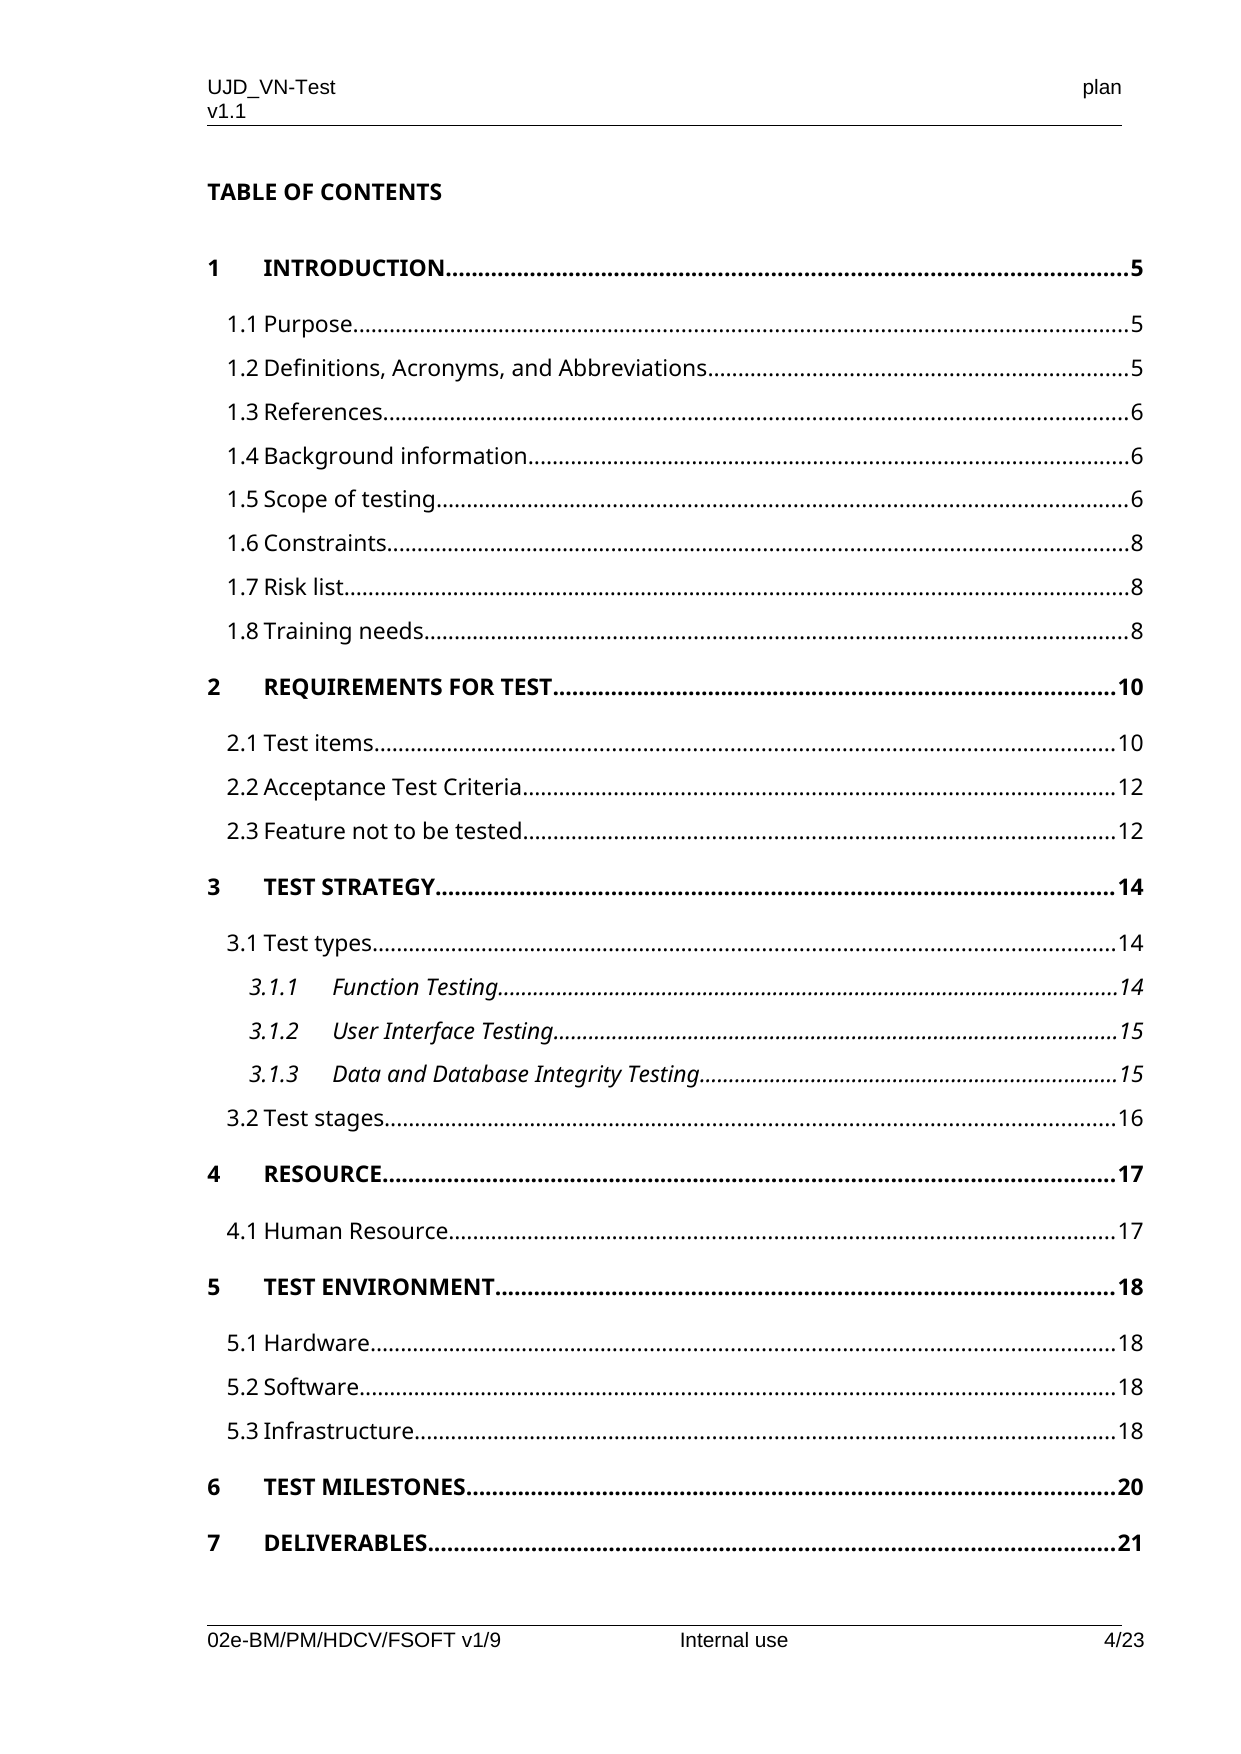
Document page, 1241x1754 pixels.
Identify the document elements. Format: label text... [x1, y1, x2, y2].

text 4 RESOURCE 17 [207, 1158, 1122, 1190]
text 2.2 Acceptance Test Criteria 12 [226, 771, 1122, 802]
text 3.1 Test types 14 [226, 927, 1122, 958]
text 3.1.3 Data and Database Integrity Testing 15 [249, 1058, 1122, 1090]
text 1.7 Risk list 8 [226, 571, 1122, 602]
text 1.4 Background information 6 [226, 440, 1122, 471]
text 2 Requirements for Test 10 [207, 671, 1122, 702]
text 3.1.2 User Interface Testing 15 [249, 1015, 1122, 1046]
text 1.1 Purpose 5 [226, 308, 1122, 340]
text 5 Test environment 18 [207, 1271, 1122, 1302]
text 5.1 Hardware 18 [226, 1327, 1122, 1358]
text 4.1 Human Resource 17 [226, 1215, 1122, 1246]
text 6 TEST MILESTONES 20 [207, 1471, 1122, 1502]
text 5.2 Software 18 [226, 1371, 1122, 1402]
text 3.2 Test stages 16 [226, 1102, 1122, 1133]
text 3 TEST STRATEGY 14 [207, 871, 1122, 902]
text 3.1.1 Function Testing 14 [249, 971, 1122, 1002]
text 1.8 Training needs 8 [226, 615, 1122, 646]
text 1.3 References 6 [226, 396, 1122, 427]
text 5.3 Infrastructure 18 [226, 1415, 1122, 1446]
text 1.6 Constraints 8 [226, 527, 1122, 558]
text 2.1 Test items 10 [226, 727, 1122, 758]
text 1.2 Definitions, Acronyms, and Abbreviations 5 [226, 352, 1122, 383]
text TABLE OF CONTENTS [207, 176, 1122, 207]
text 2.3 Feature not to be tested 12 [226, 815, 1122, 846]
text 1 INTRODUCTION 5 [207, 252, 1122, 283]
text 7 DELIVERABLES 21 [207, 1527, 1122, 1558]
text 1.5 Scope of testing 6 [226, 483, 1122, 515]
